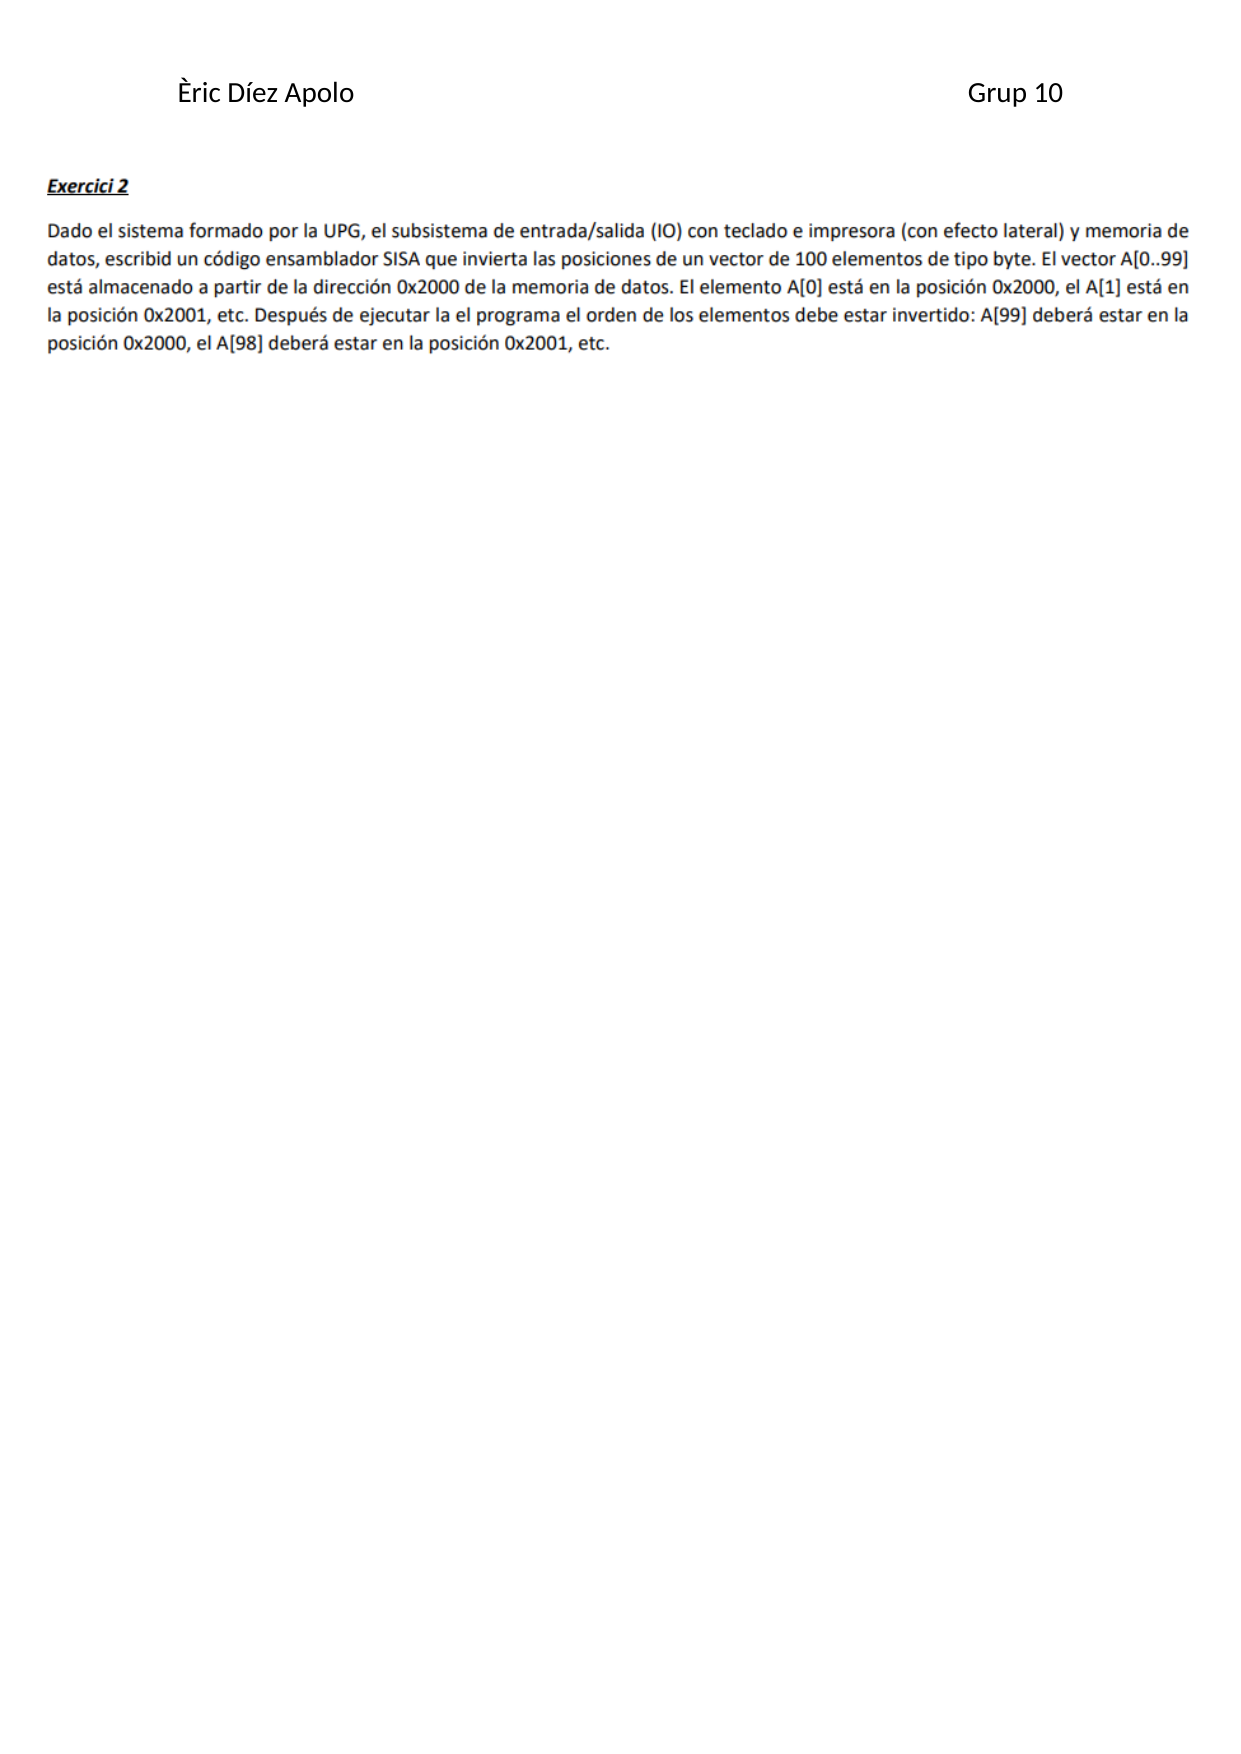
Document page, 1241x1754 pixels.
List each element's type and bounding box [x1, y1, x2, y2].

picture [18, 157, 1215, 386]
